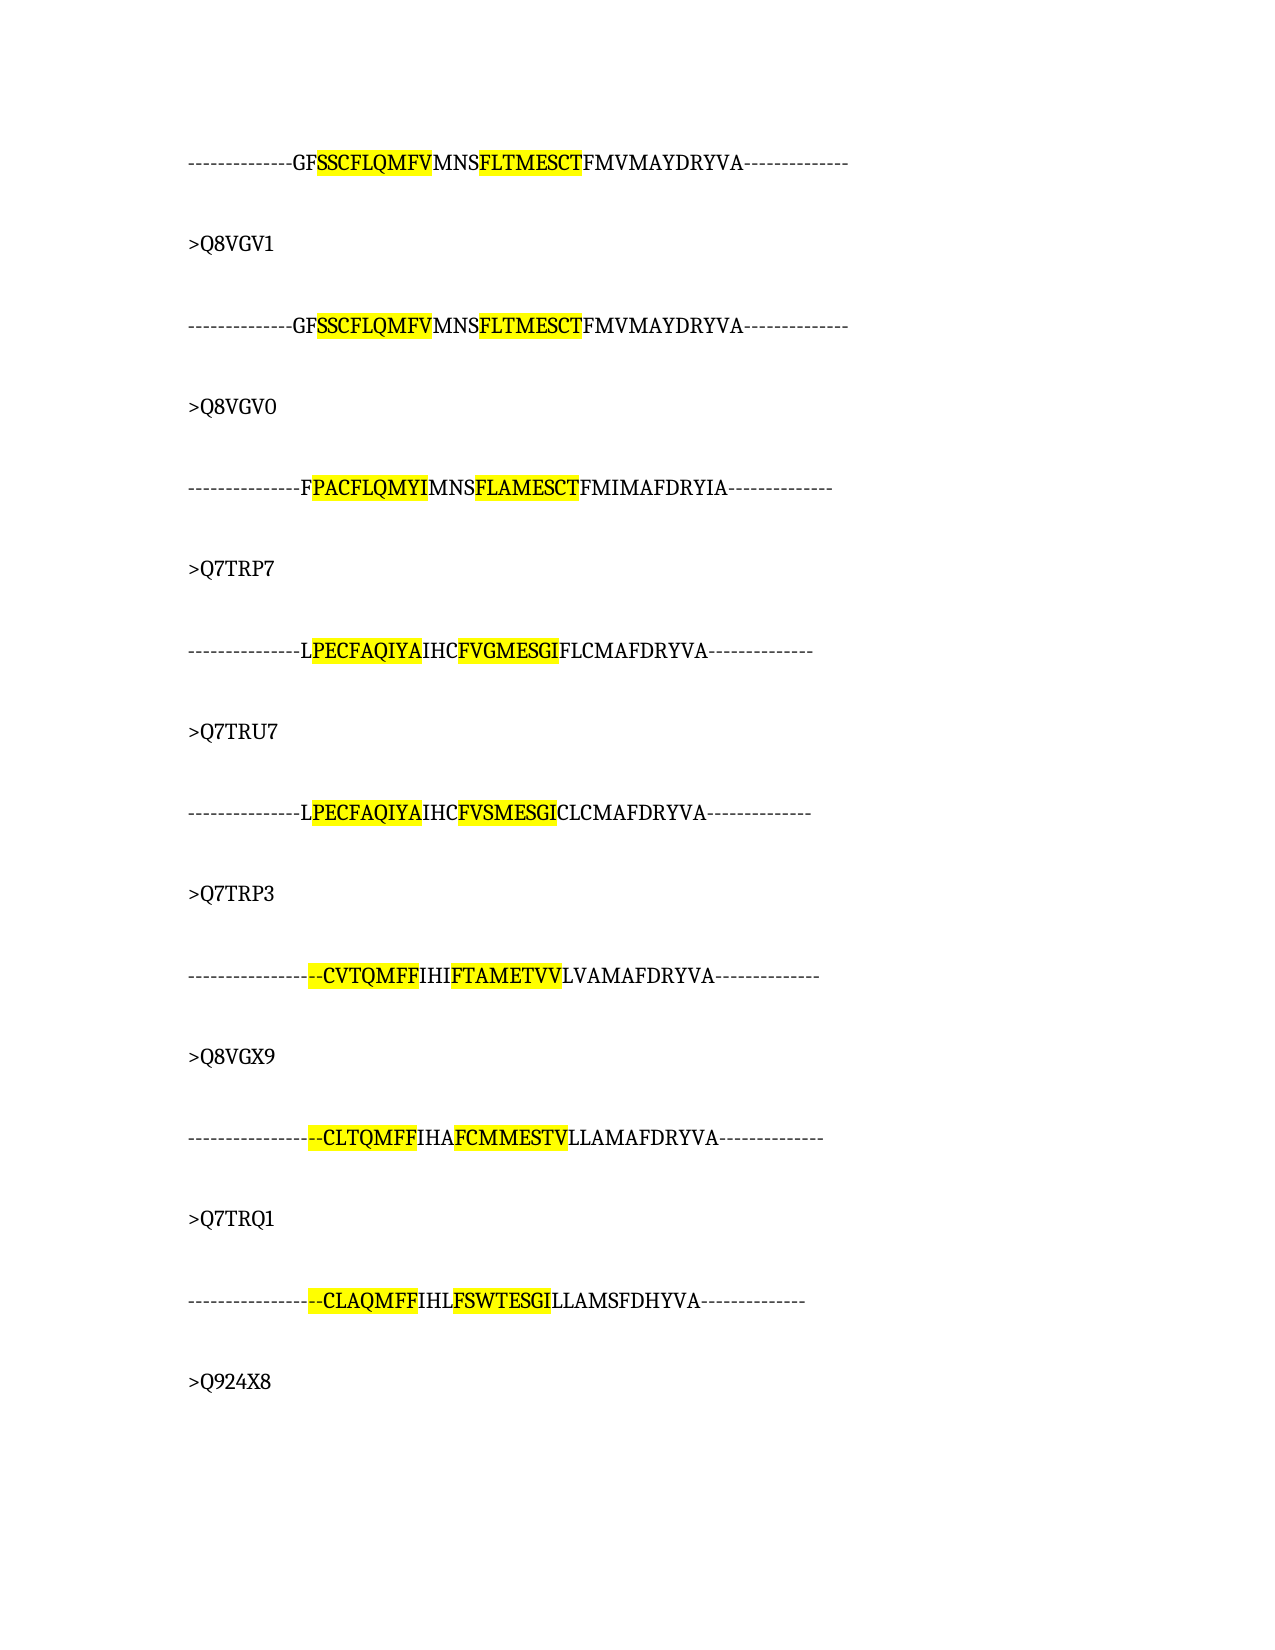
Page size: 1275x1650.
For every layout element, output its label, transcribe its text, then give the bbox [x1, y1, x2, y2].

text ------------------CLTQMFFIHAFCMMESTVLLAMAFDRYVA-------------- [187, 1125, 1087, 1182]
text ---------------LPECFAQIYAIHCFVGMESGIFLCMAFDRYVA-------------- [187, 637, 1087, 694]
text ---------------LPECFAQIYAIHCFVSMESGICLCMAFDRYVA-------------- [187, 800, 1087, 857]
text >Q924X8 [187, 1369, 1087, 1425]
text >Q7TRP7 [187, 556, 1087, 613]
text >Q7TRU7 [187, 719, 1087, 775]
text >Q7TRQ1 [187, 1206, 1087, 1263]
text >Q8VGV1 [187, 231, 1087, 288]
text --------------GFSSCFLQMFVMNSFLTMESCTFMVMAYDRYVA-------------- [187, 150, 1087, 207]
text ---------------FPACFLQMYIMNSFLAMESCTFMIMAFDRYIA-------------- [187, 475, 1087, 532]
text --------------GFSSCFLQMFVMNSFLTMESCTFMVMAYDRYVA-------------- [187, 312, 1087, 369]
text ------------------CLAQMFFIHLFSWTESGILLAMSFDHYVA-------------- [187, 1287, 1087, 1344]
text >Q7TRP3 [187, 881, 1087, 938]
text ------------------CVTQMFFIHIFTAMETVVLVAMAFDRYVA-------------- [187, 962, 1087, 1019]
text >Q8VGV0 [187, 394, 1087, 450]
text >Q8VGX9 [187, 1044, 1087, 1100]
